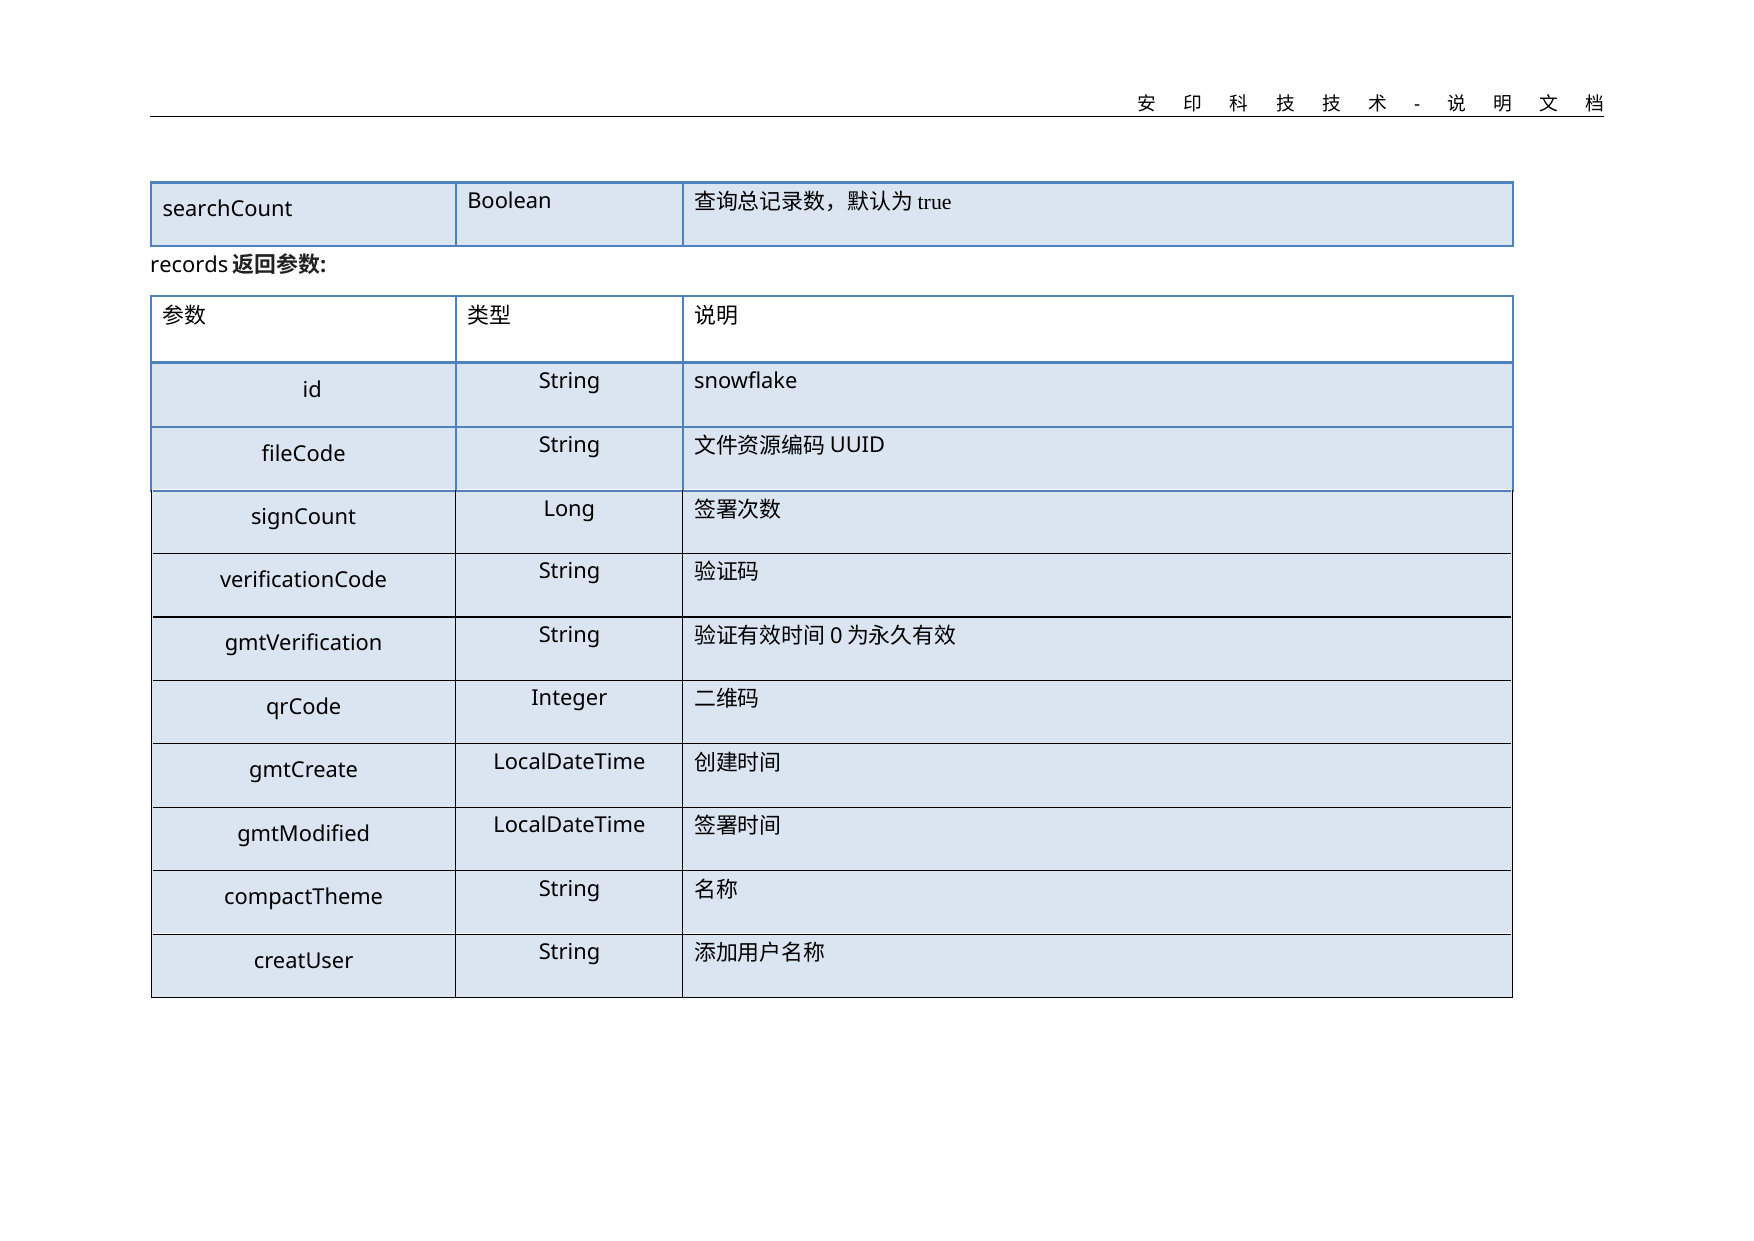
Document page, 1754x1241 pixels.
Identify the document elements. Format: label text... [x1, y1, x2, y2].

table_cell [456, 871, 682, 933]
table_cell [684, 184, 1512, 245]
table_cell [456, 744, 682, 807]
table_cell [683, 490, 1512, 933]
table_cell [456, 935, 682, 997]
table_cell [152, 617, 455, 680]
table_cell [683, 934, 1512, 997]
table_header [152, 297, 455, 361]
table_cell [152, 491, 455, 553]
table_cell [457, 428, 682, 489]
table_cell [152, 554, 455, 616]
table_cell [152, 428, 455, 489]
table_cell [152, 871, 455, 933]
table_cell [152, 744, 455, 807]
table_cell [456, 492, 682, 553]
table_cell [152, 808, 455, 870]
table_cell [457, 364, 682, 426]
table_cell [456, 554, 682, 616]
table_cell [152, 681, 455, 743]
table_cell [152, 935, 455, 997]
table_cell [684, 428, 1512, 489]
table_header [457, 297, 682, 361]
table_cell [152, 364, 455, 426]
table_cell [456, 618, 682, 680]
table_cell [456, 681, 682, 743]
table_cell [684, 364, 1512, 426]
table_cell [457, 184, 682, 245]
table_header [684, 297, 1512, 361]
text records返回参数: [150, 247, 1604, 279]
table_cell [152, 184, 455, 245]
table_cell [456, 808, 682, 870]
